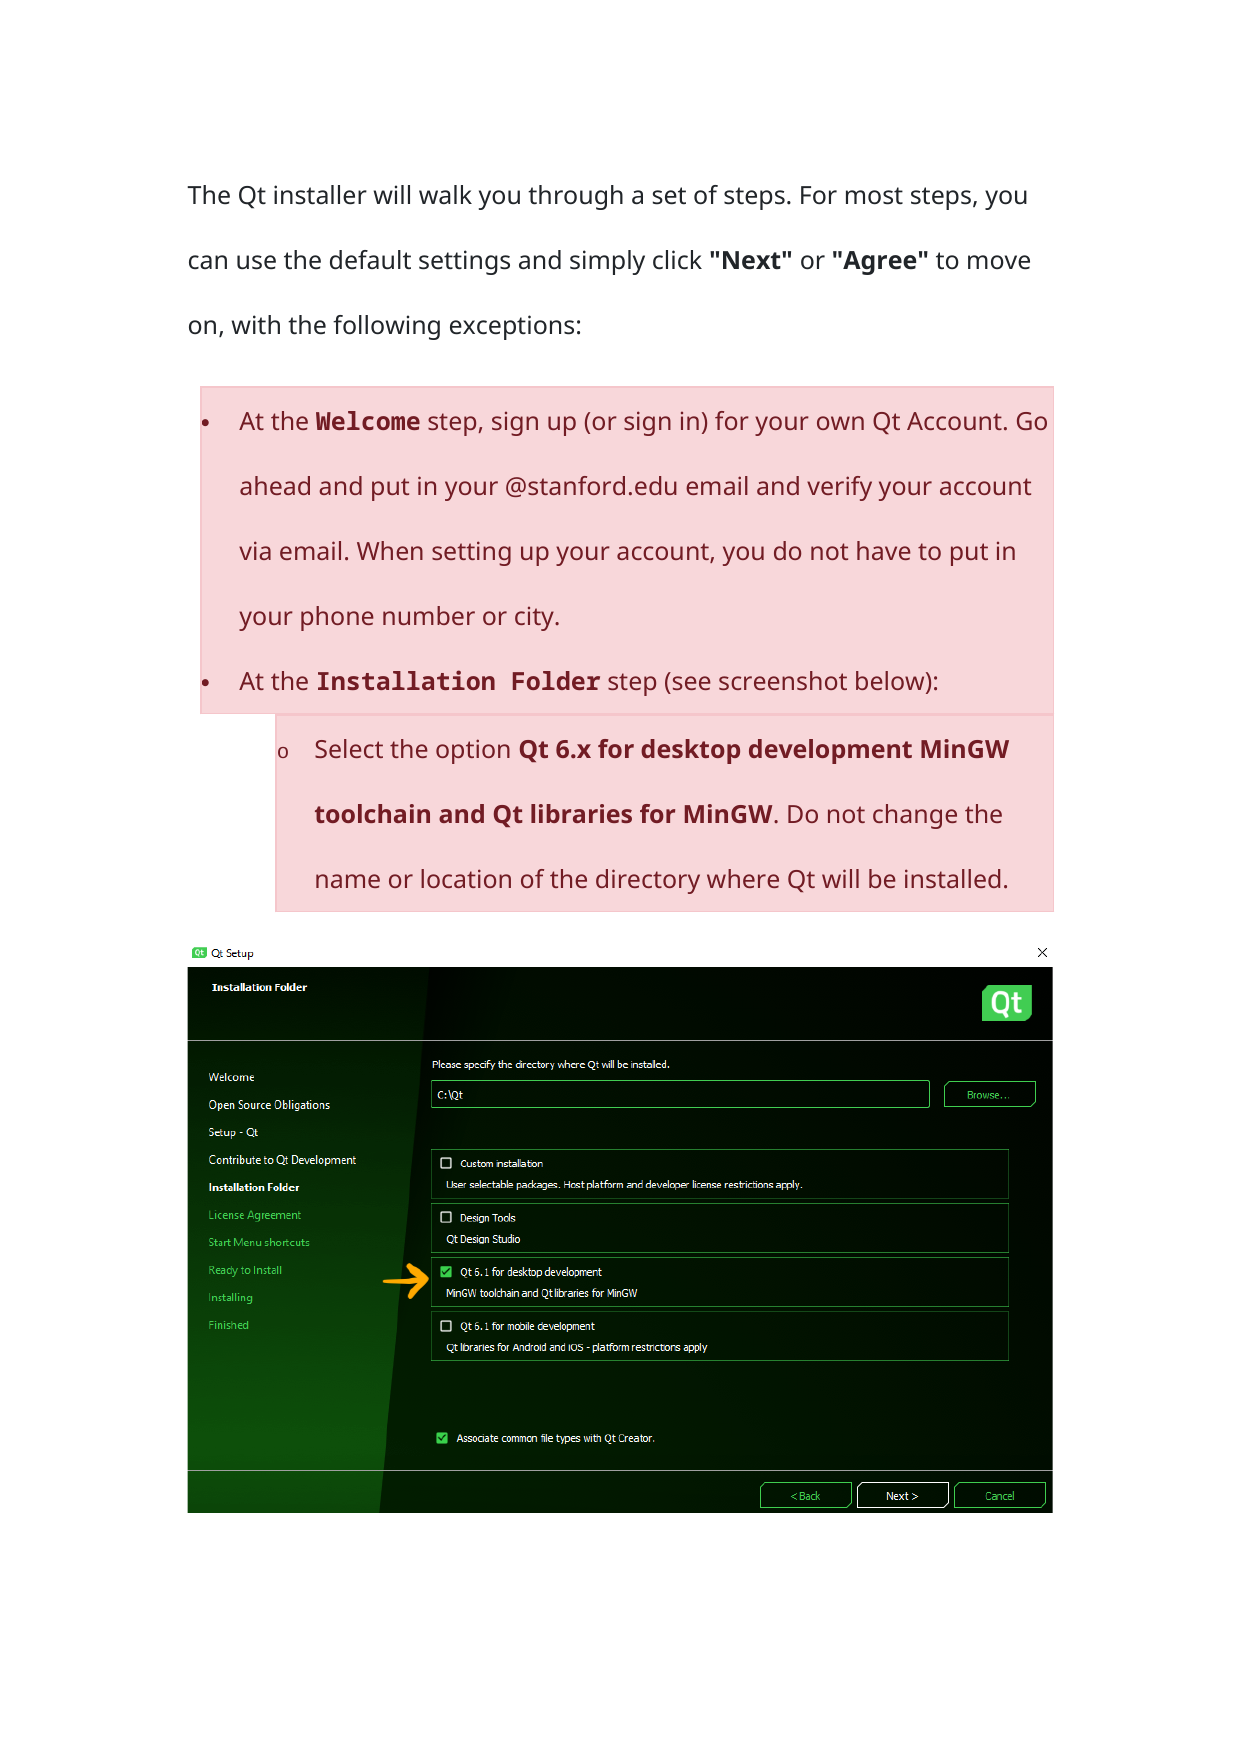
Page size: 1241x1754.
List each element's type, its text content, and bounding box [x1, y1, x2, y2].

text The Qt installer will walk you through a set of steps. For most steps, you can use the default settings and simply click "Next" or "Agree" to move on, with the following exceptions: [187, 162, 1053, 357]
list At the Welcome step, sign up (or sign in) for your own Qt Account. Go ahead and put in your @stanford.edu email and verify your account via email. When setting up your account, you do not have to put in your phone number or city. [202, 388, 1053, 646]
list Select the option Qt 6.x for desktop development MinGW toolchain and Qt libraries for MinGW. Do not change the name or location of the directory where Qt will be installed. [277, 716, 1053, 911]
list At the Installation Folder step (see screenshot below): [202, 646, 1053, 713]
picture [187, 941, 1053, 1513]
